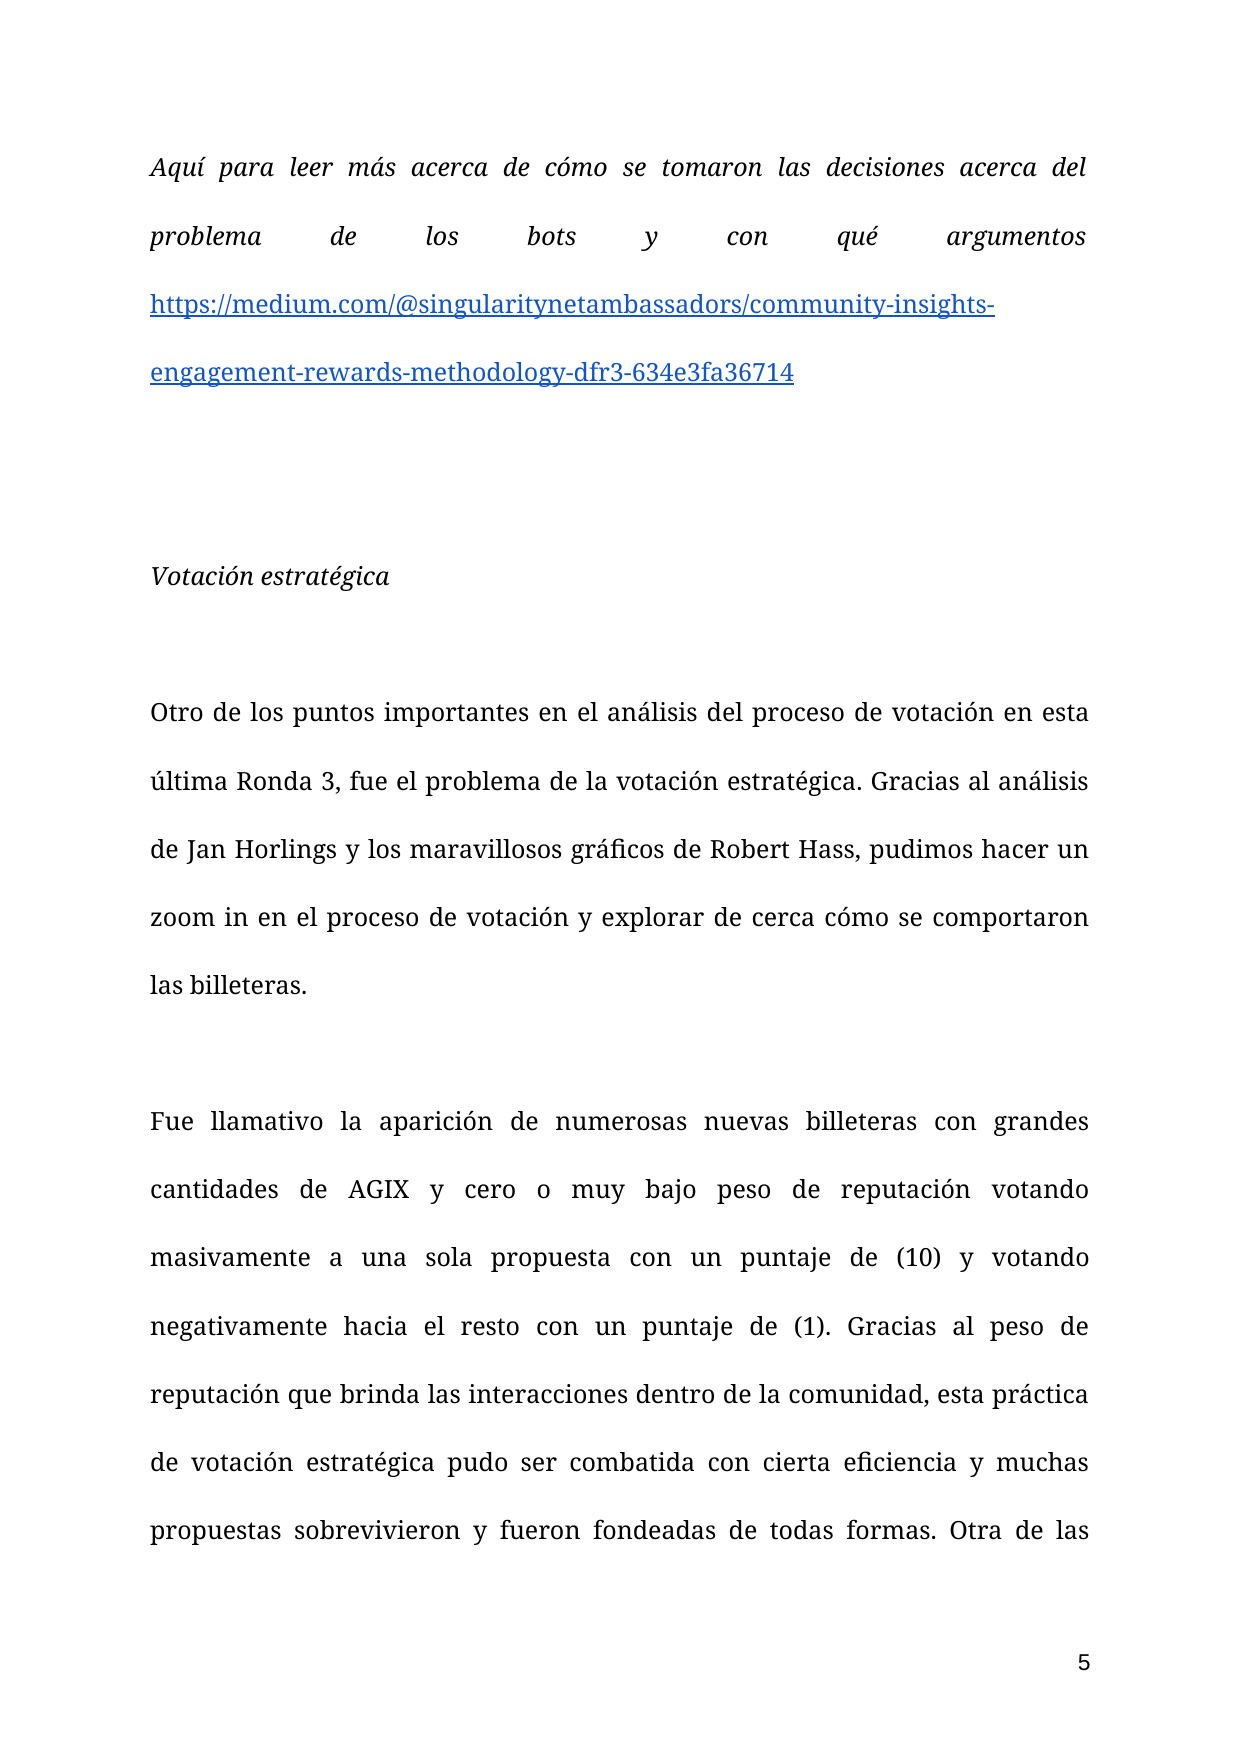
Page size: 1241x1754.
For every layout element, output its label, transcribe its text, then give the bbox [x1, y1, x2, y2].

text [150, 1104, 1090, 1547]
text Otro de los puntos importantes en el análisis del proceso de votación en esta última Ronda 3, fue el problema de la votación estratégica. Gracias al análisis de Jan Horlings y los maravillosos gráficos de Robert Hass, pudimos hacer un zoom in en el proceso de votación y explorar de cerca cómo se comportaron las billeteras. [150, 695, 1090, 1002]
text Votación estratégica [150, 559, 1090, 593]
text Aquí para leer más acerca de cómo se tomaron las decisiones acerca del problema de los bots y con qué argumentos https://medium.com/@singularitynetambassadors/community-insights-engagement-rewards-methodology-dfr3-634e3fa36714 [150, 150, 1090, 388]
